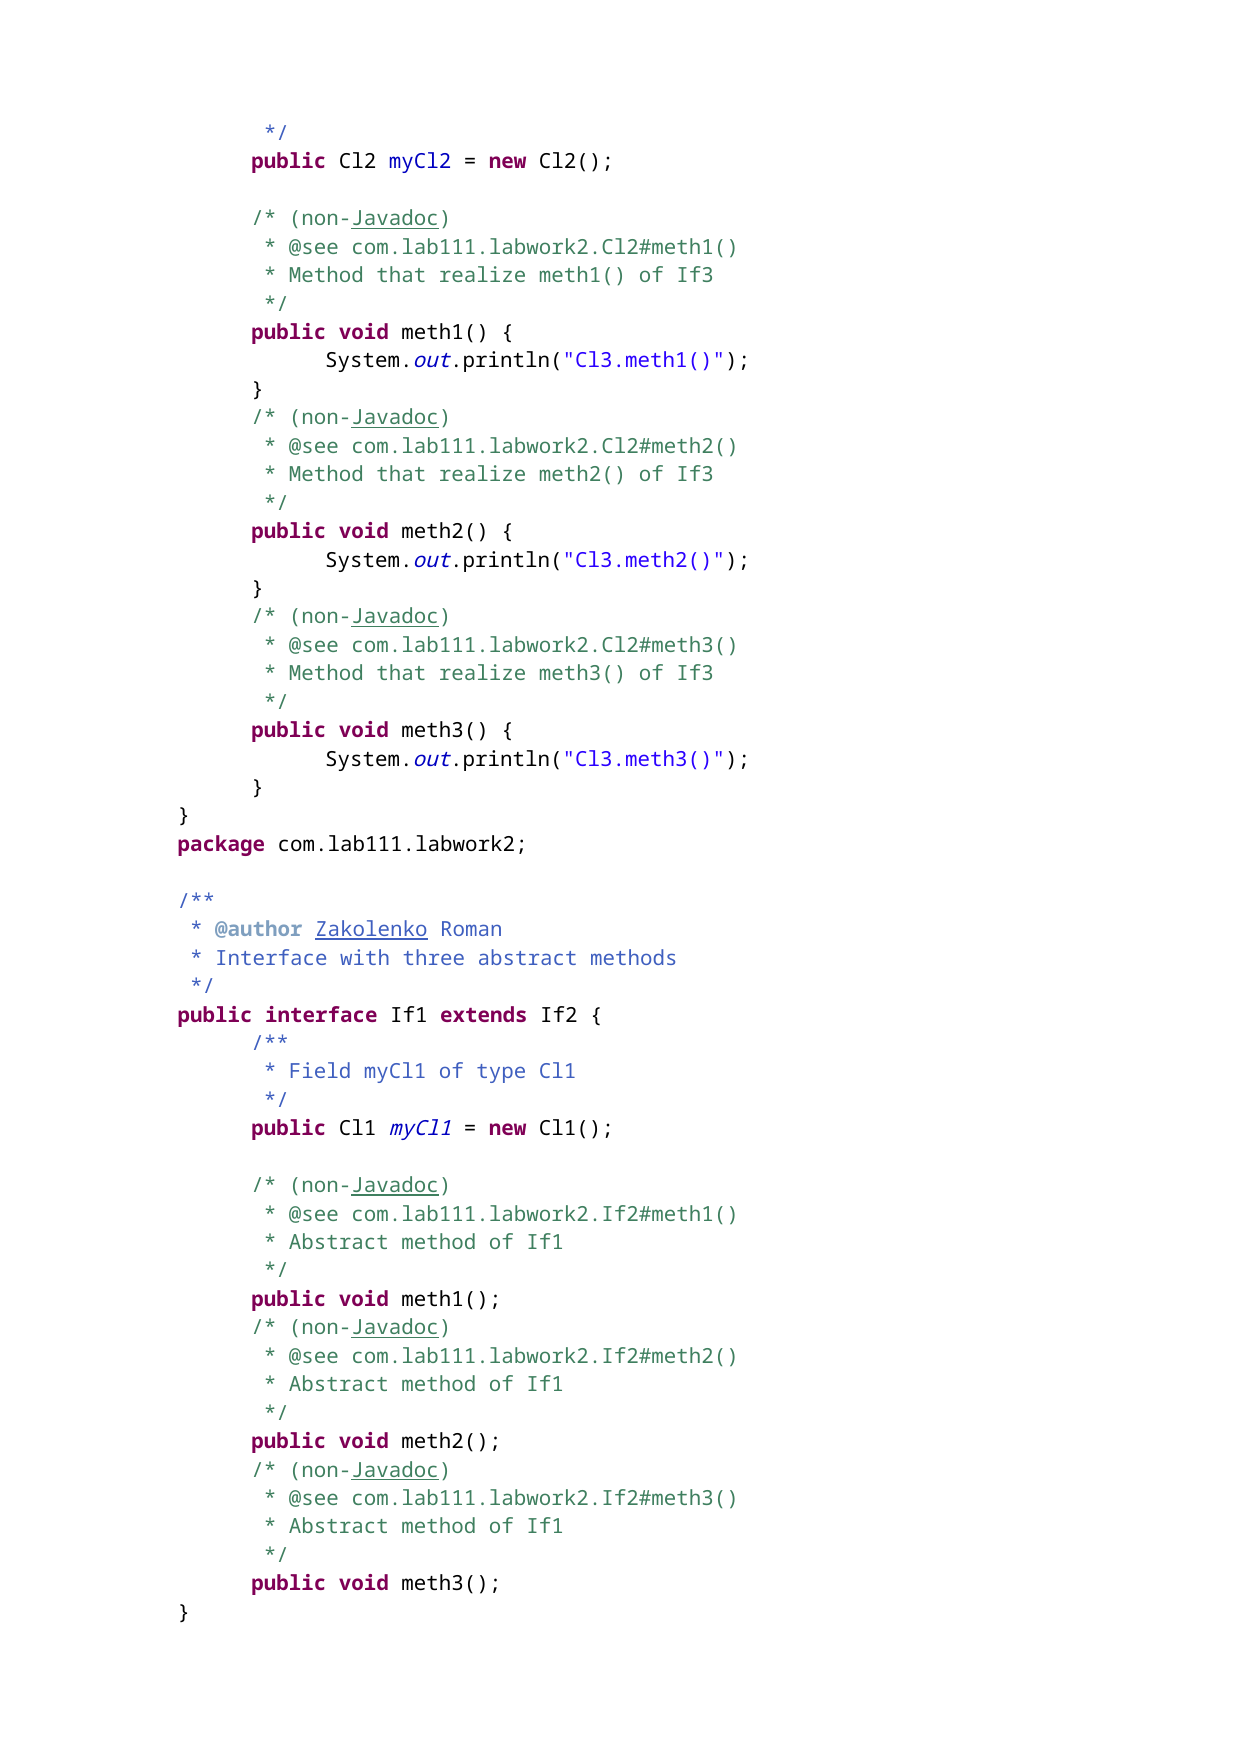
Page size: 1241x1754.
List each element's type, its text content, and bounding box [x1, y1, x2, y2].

text public interface If1 extends If2 { [177, 1000, 1152, 1028]
text /** [177, 886, 1152, 914]
text public void meth2() { [177, 516, 1152, 545]
text /* (non-Javadoc) [177, 402, 1152, 431]
text * @see com.lab111.labwork2.Cl2#meth3() [177, 630, 1152, 658]
text } [177, 772, 1152, 801]
text * Abstract method of If1 [177, 1512, 1152, 1540]
text System.out.println("Cl3.meth2()"); [177, 545, 1152, 573]
text System.out.println("Cl3.meth1()"); [177, 346, 1152, 374]
text package com.lab111.labwork2; [177, 829, 1152, 857]
text * @see com.lab111.labwork2.Cl2#meth1() [177, 232, 1152, 260]
text */ [177, 1256, 1152, 1284]
text /* (non-Javadoc) [177, 1170, 1152, 1199]
text * @see com.lab111.labwork2.Cl2#meth2() [177, 431, 1152, 459]
text /* (non-Javadoc) [177, 602, 1152, 630]
text */ [177, 118, 1152, 147]
text public Cl2 myCl2 = new Cl2(); [177, 147, 1152, 175]
text */ [177, 1085, 1152, 1113]
text } [177, 573, 1152, 602]
text */ [177, 1398, 1152, 1426]
text * @see com.lab111.labwork2.If2#meth2() [177, 1341, 1152, 1369]
text * Method that realize meth1() of If3 [177, 260, 1152, 289]
text * Interface with three abstract methods [177, 943, 1152, 971]
text * Abstract method of If1 [177, 1369, 1152, 1398]
text public void meth3(); [177, 1568, 1152, 1597]
text * @author Zakolenko Roman [177, 914, 1152, 943]
text * @see com.lab111.labwork2.If2#meth1() [177, 1199, 1152, 1227]
text System.out.println("Cl3.meth3()"); [177, 744, 1152, 772]
text * Field myCl1 of type Cl1 [177, 1057, 1152, 1085]
text */ [177, 1540, 1152, 1568]
text } [177, 374, 1152, 402]
text */ [177, 289, 1152, 317]
text /* (non-Javadoc) [177, 1312, 1152, 1341]
text } [177, 1597, 1152, 1625]
text * Method that realize meth2() of If3 [177, 459, 1152, 488]
text /** [177, 1028, 1152, 1057]
text * Method that realize meth3() of If3 [177, 658, 1152, 687]
text public Cl1 myCl1 = new Cl1(); [177, 1113, 1152, 1142]
text public void meth2(); [177, 1426, 1152, 1455]
text */ [177, 971, 1152, 1000]
text /* (non-Javadoc) [177, 1455, 1152, 1483]
text } [177, 801, 1152, 829]
text * Abstract method of If1 [177, 1227, 1152, 1256]
text public void meth3() { [177, 715, 1152, 744]
text public void meth1() { [177, 317, 1152, 346]
text * @see com.lab111.labwork2.If2#meth3() [177, 1483, 1152, 1512]
text public void meth1(); [177, 1284, 1152, 1312]
text */ [177, 488, 1152, 516]
text /* (non-Javadoc) [177, 203, 1152, 232]
text */ [177, 687, 1152, 715]
